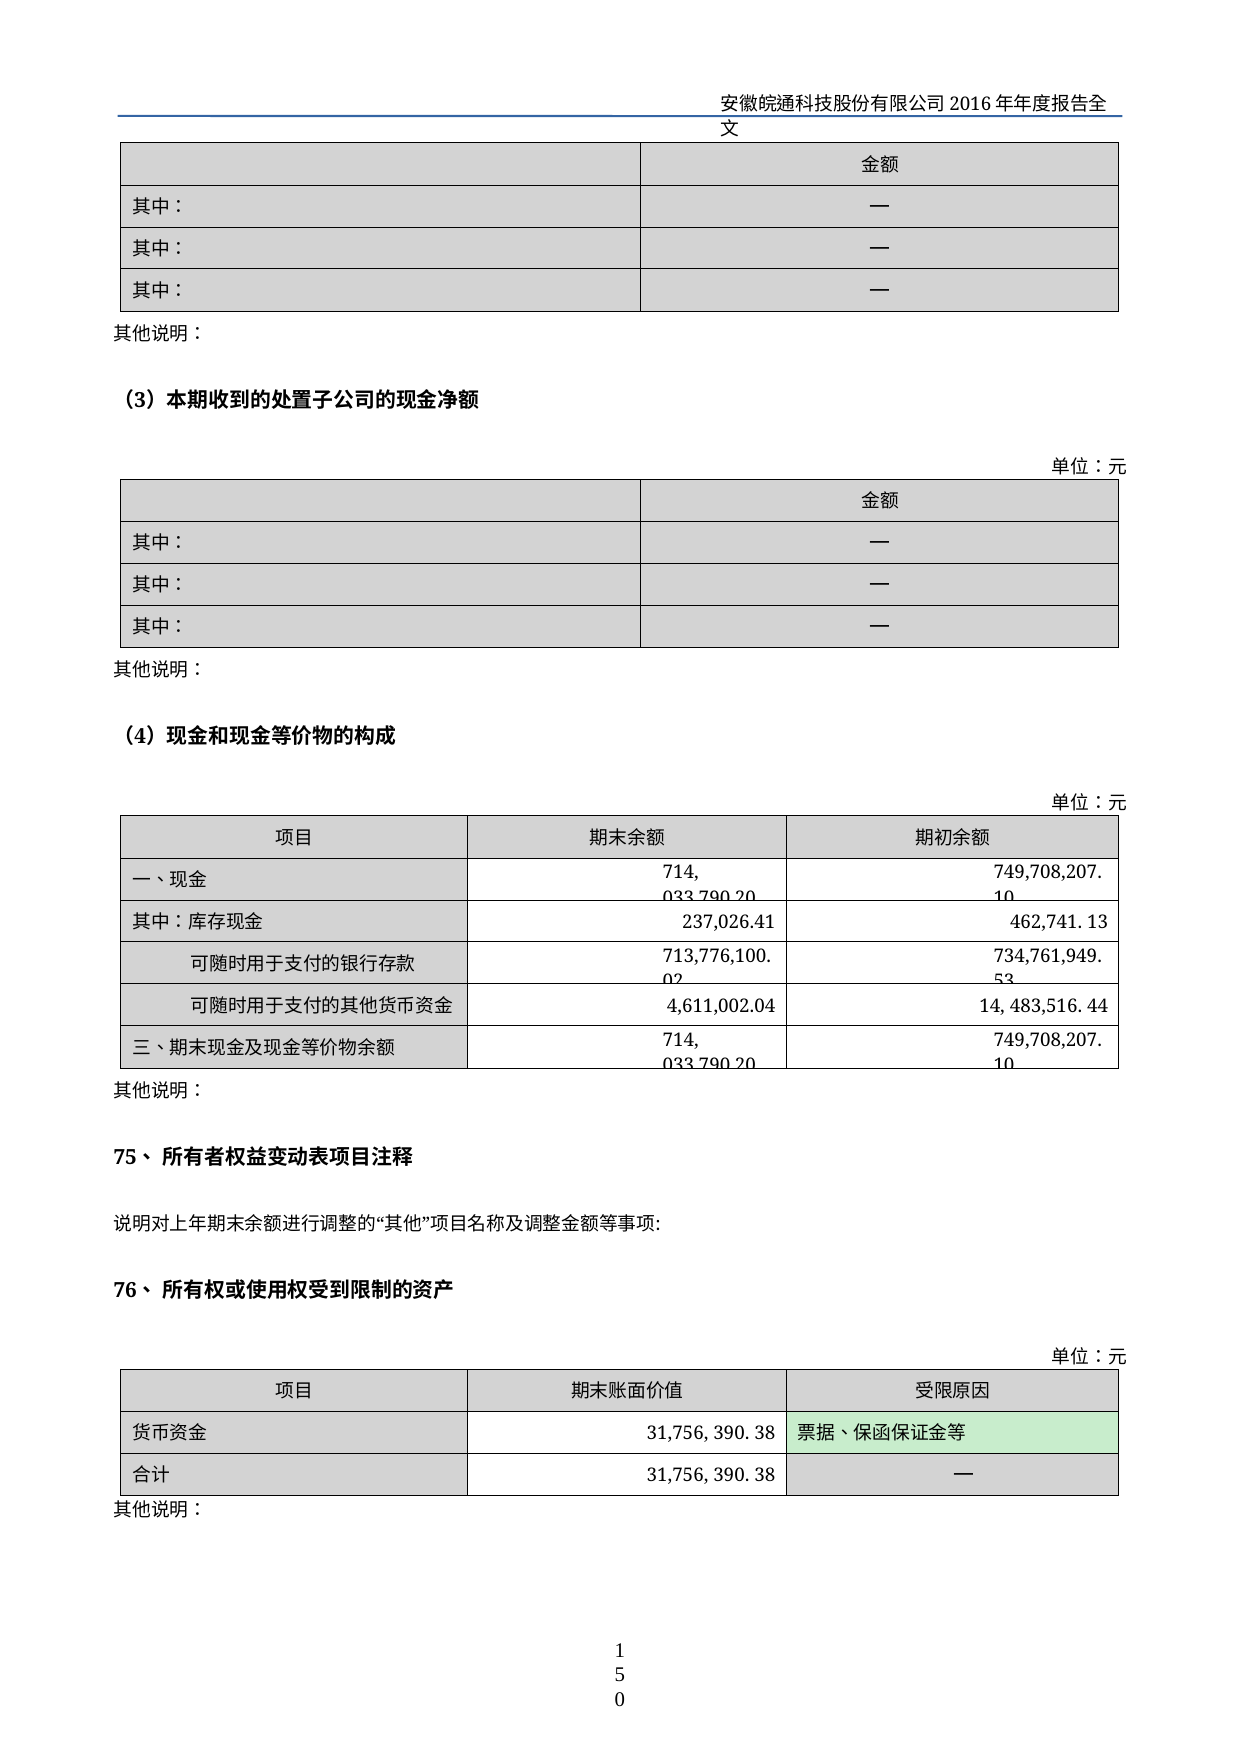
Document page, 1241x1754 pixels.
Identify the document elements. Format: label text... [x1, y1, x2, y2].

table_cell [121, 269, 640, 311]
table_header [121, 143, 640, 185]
text 其他说明： [113, 1077, 1126, 1102]
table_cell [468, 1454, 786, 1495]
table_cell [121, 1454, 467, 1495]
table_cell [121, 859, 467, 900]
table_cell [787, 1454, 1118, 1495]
text 其他说明： [113, 1496, 1126, 1522]
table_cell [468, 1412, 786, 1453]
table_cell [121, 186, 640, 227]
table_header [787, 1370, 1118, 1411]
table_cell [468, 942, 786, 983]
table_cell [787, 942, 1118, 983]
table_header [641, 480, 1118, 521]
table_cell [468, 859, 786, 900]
text 说明对上年期末余额进行调整的“其他”项目名称及调整金额等事项: [113, 1210, 1126, 1236]
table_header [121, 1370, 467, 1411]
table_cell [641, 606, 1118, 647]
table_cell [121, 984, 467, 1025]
text （3）本期收到的处置子公司的现金净额 [113, 385, 1126, 414]
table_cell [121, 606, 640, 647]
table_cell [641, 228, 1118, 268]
text （4）现金和现金等价物的构成 [113, 722, 1126, 750]
text 其他说明： [113, 657, 1126, 682]
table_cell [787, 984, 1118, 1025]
text 单位：元 [113, 453, 1126, 479]
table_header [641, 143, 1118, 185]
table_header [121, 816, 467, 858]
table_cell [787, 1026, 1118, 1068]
text 单位：元 [113, 790, 1126, 815]
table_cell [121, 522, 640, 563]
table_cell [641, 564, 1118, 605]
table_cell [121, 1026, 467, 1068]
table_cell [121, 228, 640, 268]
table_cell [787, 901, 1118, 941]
text 76、 所有权或使用权受到限制的资产 [113, 1275, 1126, 1304]
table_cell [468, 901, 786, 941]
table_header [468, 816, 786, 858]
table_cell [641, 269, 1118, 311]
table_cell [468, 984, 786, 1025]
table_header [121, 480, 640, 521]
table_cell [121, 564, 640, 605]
text 单位：元 [113, 1343, 1126, 1369]
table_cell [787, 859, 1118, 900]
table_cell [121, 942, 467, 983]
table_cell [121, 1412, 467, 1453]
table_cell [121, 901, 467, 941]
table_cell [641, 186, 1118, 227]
text 75、 所有者权益变动表项目注释 [113, 1142, 1126, 1171]
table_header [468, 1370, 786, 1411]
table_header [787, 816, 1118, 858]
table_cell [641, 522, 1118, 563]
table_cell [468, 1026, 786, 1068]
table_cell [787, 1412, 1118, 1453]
text 其他说明： [113, 320, 1126, 346]
